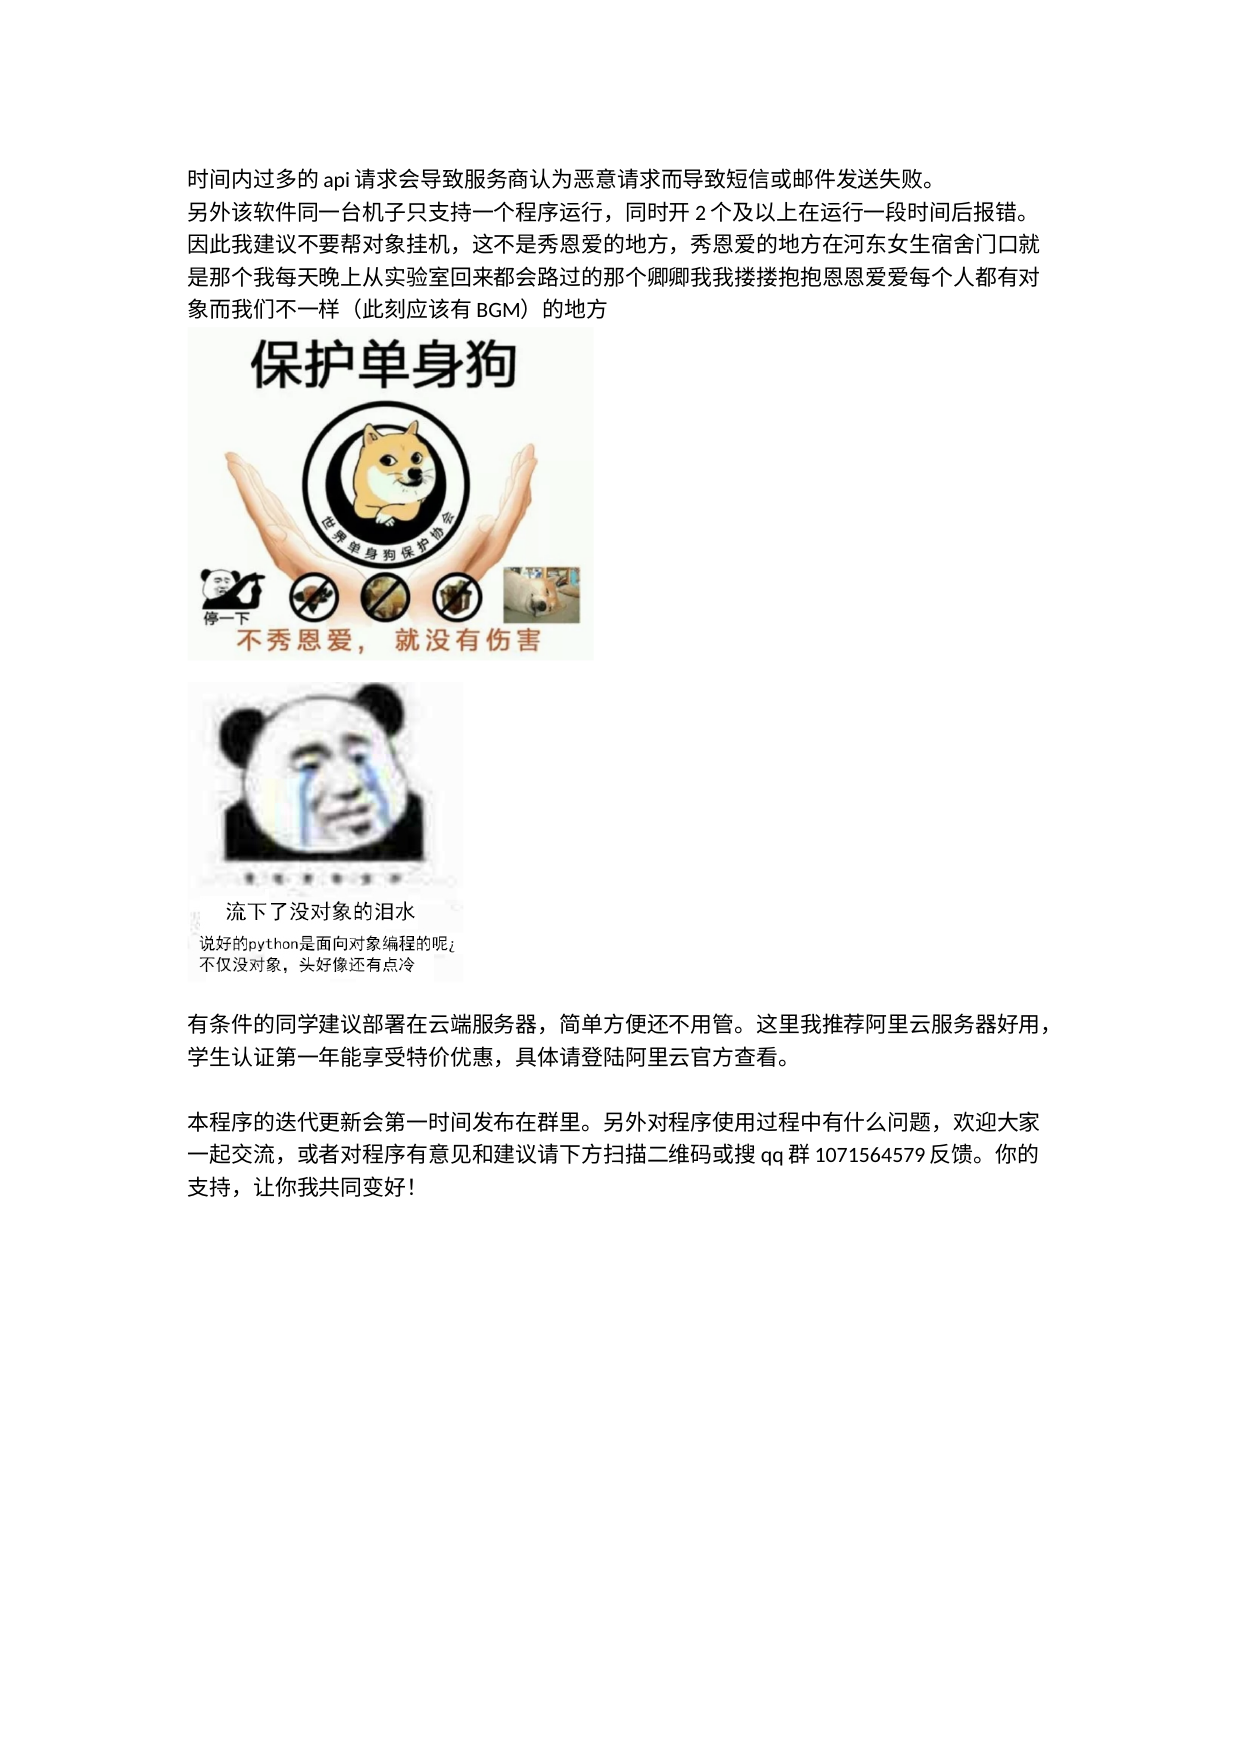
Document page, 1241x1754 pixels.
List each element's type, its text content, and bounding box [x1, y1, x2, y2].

picture [187, 324, 594, 666]
text 本程序的迭代更新会第一时间发布在群里。另外对程序使用过程中有什么问题，欢迎大家一起交流，或者对程序有意见和建议请下方扫描二维码或搜qq群1071564579反馈。你的支持，让你我共同变好！ [187, 1104, 1053, 1202]
text 有条件的同学建议部署在云端服务器，简单方便还不用管。这里我推荐阿里云服务器好用，学生认证第一年能享受特价优惠，具体请登陆阿里云官方查看。 [187, 1007, 1053, 1072]
text 另外该软件同一台机子只支持一个程序运行，同时开2个及以上在运行一段时间后报错。因此我建议不要帮对象挂机，这不是秀恩爱的地方，秀恩爱的地方在河东女生宿舍门口就是那个我每天晚上从实验室回来都会路过的那个卿卿我我搂搂抱抱恩恩爱爱每个人都有对象而我们不一样（此刻应该有BGM）的地方 [187, 194, 1053, 324]
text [187, 162, 1053, 194]
picture [187, 682, 464, 989]
